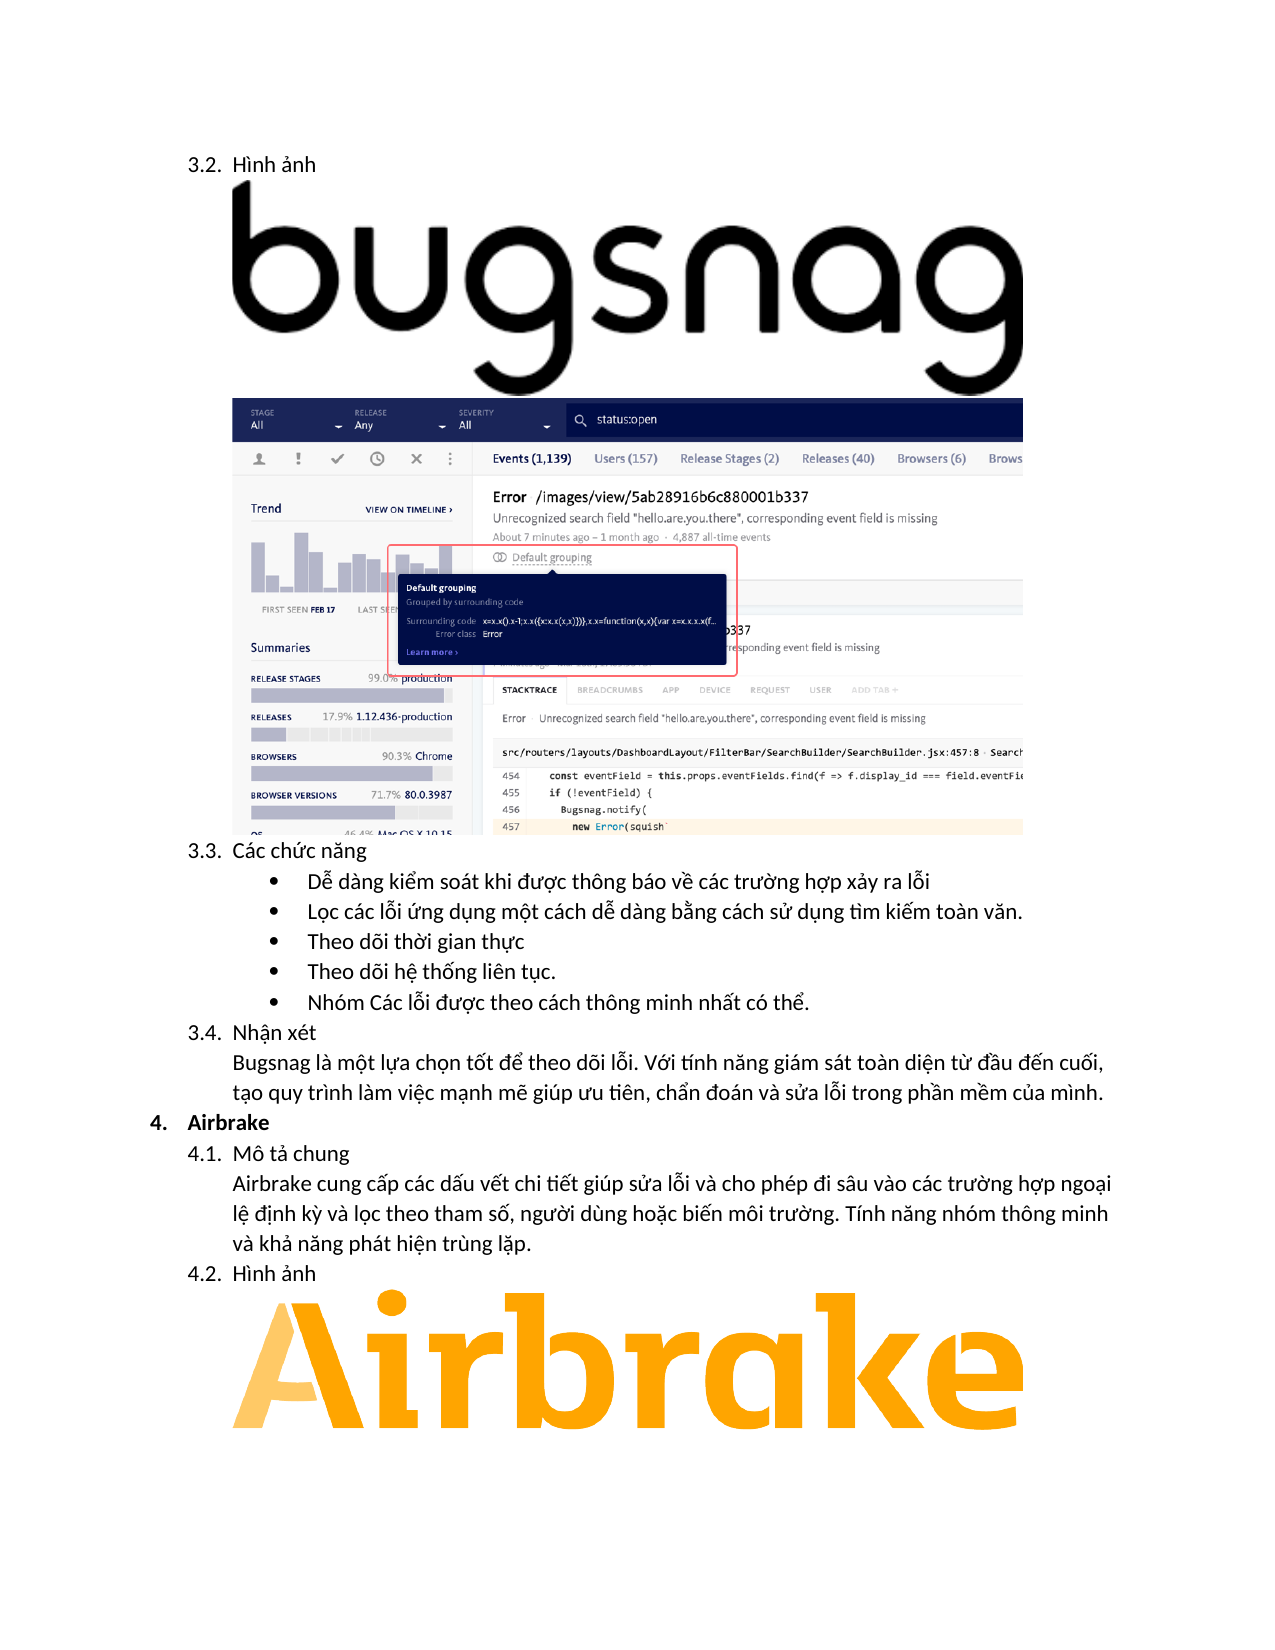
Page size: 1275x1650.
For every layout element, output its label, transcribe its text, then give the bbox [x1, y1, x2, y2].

list Theo dõi hệ thống liên tục. [270, 957, 1125, 985]
picture [232, 180, 1023, 396]
list Airbrake [150, 1108, 1125, 1136]
list Nhóm Các lỗi được theo cách thông minh nhất có thể. [270, 988, 1125, 1016]
list Dễ dàng kiểm soát khi được thông báo về các trường hợp xảy ra lỗi [270, 867, 1125, 895]
list Hình ảnh [187, 150, 1125, 178]
list Bugsnag là một lựa chọn tốt để theo dõi lỗi. Với tính năng giám sát toàn diện từ đầu đến cuối, tạo quy trình làm việc mạnh mẽ giúp ưu tiên, chẩn đoán và sửa lỗi trong phần mềm của mình. [232, 1048, 1125, 1106]
list Lọc các lỗi ứng dụng một cách dễ dàng bằng cách sử dụng tìm kiếm toàn văn. [270, 897, 1125, 925]
picture [232, 1289, 1023, 1430]
list Mô tả chung [187, 1139, 1125, 1167]
list Nhận xét [187, 1018, 1125, 1046]
list Theo dõi thời gian thực [270, 927, 1125, 955]
list Airbrake cung cấp các dấu vết chi tiết giúp sửa lỗi và cho phép đi sâu vào các trường hợp ngoại lệ định kỳ và lọc theo tham số, người dùng hoặc biến môi trường. Tính năng nhóm thông minh và khả năng phát hiện trùng lặp. [232, 1169, 1125, 1257]
list Các chức năng [187, 837, 1125, 864]
list Hình ảnh [187, 1259, 1125, 1287]
picture [232, 398, 1023, 835]
